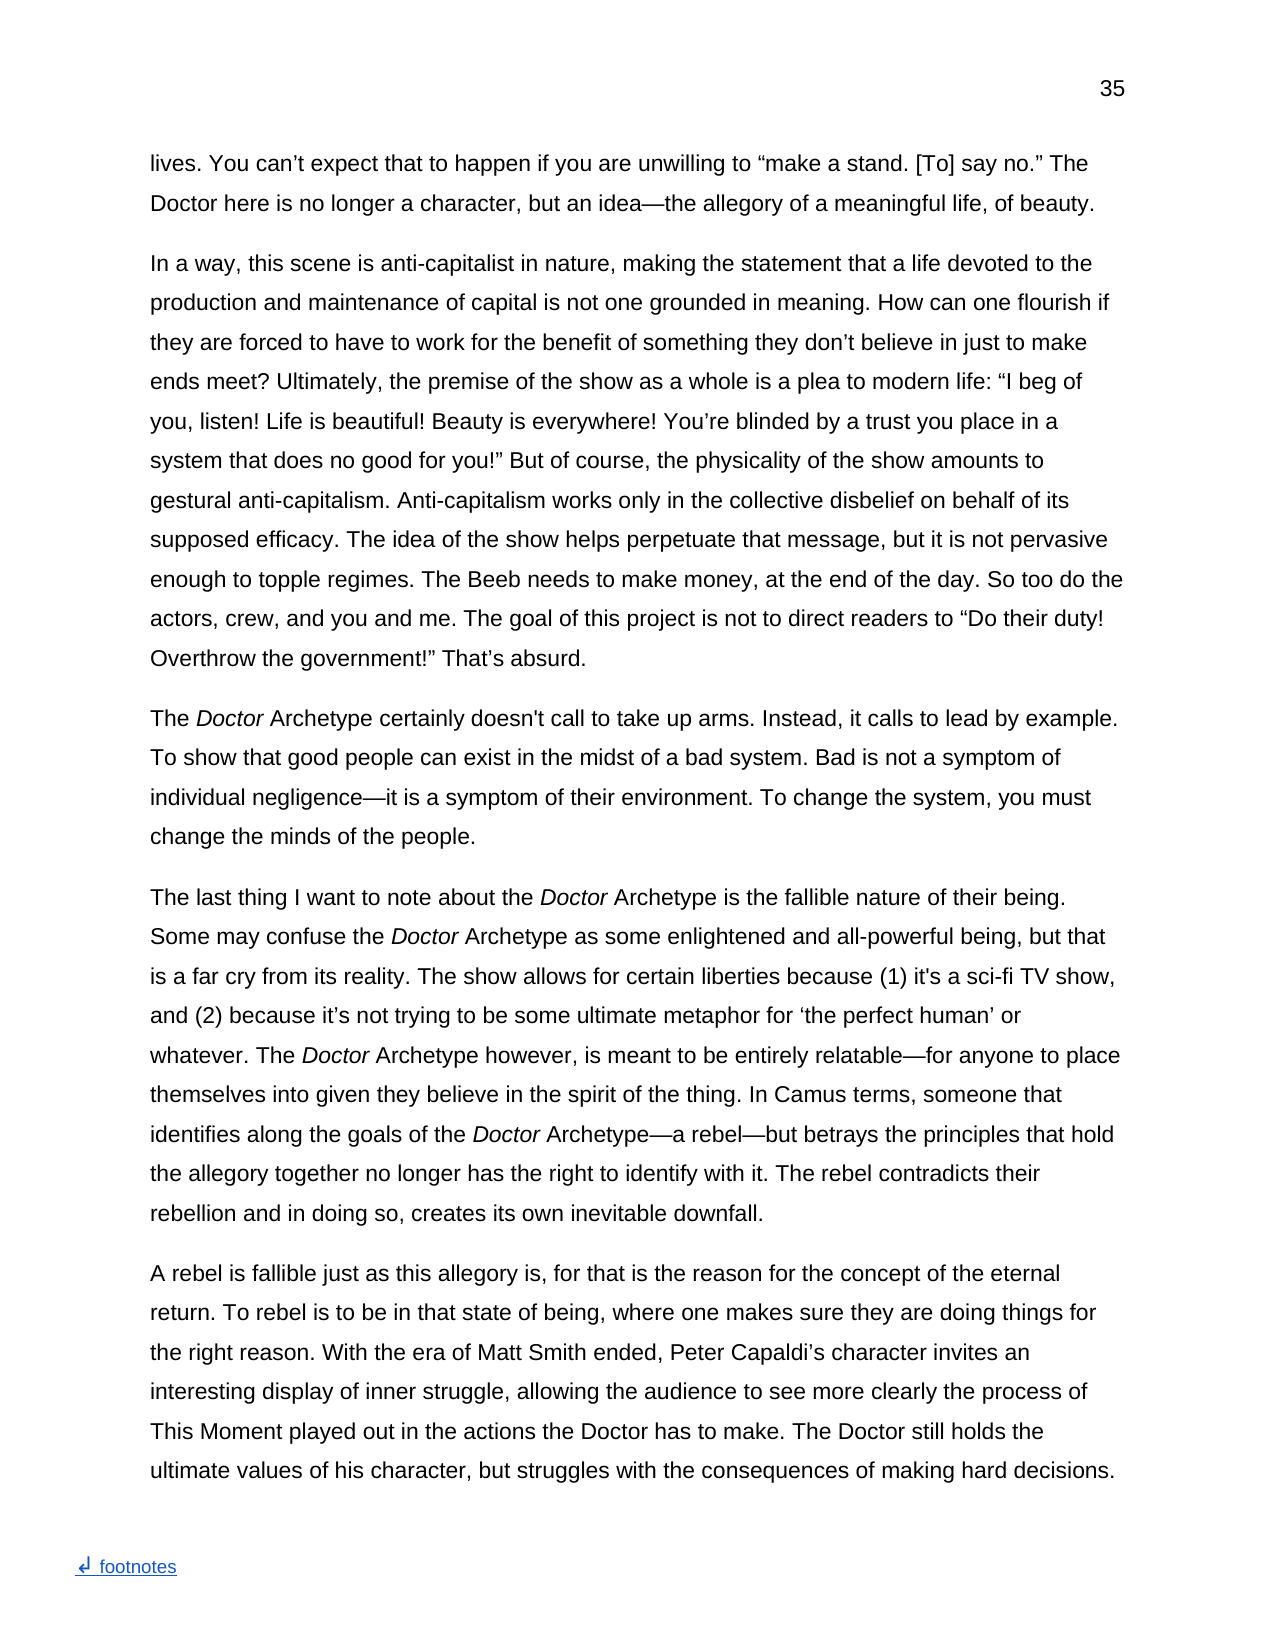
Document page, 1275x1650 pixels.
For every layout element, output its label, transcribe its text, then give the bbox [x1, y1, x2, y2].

text The last thing I want to note about the Doctor Archetype is the fallible nature of their being. Some may confuse the Doctor Archetype as some enlightened and all-powerful being, but that is a far cry from its reality. The show allows for certain liberties because (1) it's a sci-fi TV show, and (2) because it’s not trying to be some ultimate metaphor for ‘the perfect human’ or whatever. The Doctor Archetype however, is meant to be entirely relatable—for anyone to place themselves into given they believe in the spirit of the thing. In Camus terms, someone that identifies along the goals of the Doctor Archetype—a rebel—but betrays the principles that hold the allegory together no longer has the right to identify with it. The rebel contradicts their rebellion and in doing so, creates its own inevitable downfall. [150, 884, 1125, 1226]
text The Doctor Archetype certainly doesn't call to take up arms. Instead, it calls to lead by example. To show that good people can exist in the midst of a bad system. Bad is not a symptom of individual negligence—it is a symptom of their environment. To change the system, you must change the minds of the people. [150, 705, 1125, 850]
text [150, 150, 1125, 216]
text In a way, this scene is anti-capitalist in nature, making the statement that a life devoted to the production and maintenance of capital is not one grounded in meaning. How can one flourish if they are forced to have to work for the benefit of something they don’t believe in just to make ends meet? Ultimately, the premise of the show as a whole is a plea to modern life: “I beg of you, listen! Life is beautiful! Beauty is everywhere! You’re blinded by a trust you place in a system that does no good for you!” But of course, the physicality of the show amounts to gestural anti-capitalism. Anti-capitalism works only in the collective disbelief on behalf of its supposed efficacy. The idea of the show helps perpetuate that message, but it is not pervasive enough to topple regimes. The Beeb needs to make money, at the end of the day. So too do the actors, crew, and you and me. The goal of this project is not to direct readers to “Do their duty! Overthrow the government!” That’s absurd. [150, 250, 1125, 671]
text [150, 1260, 1125, 1483]
